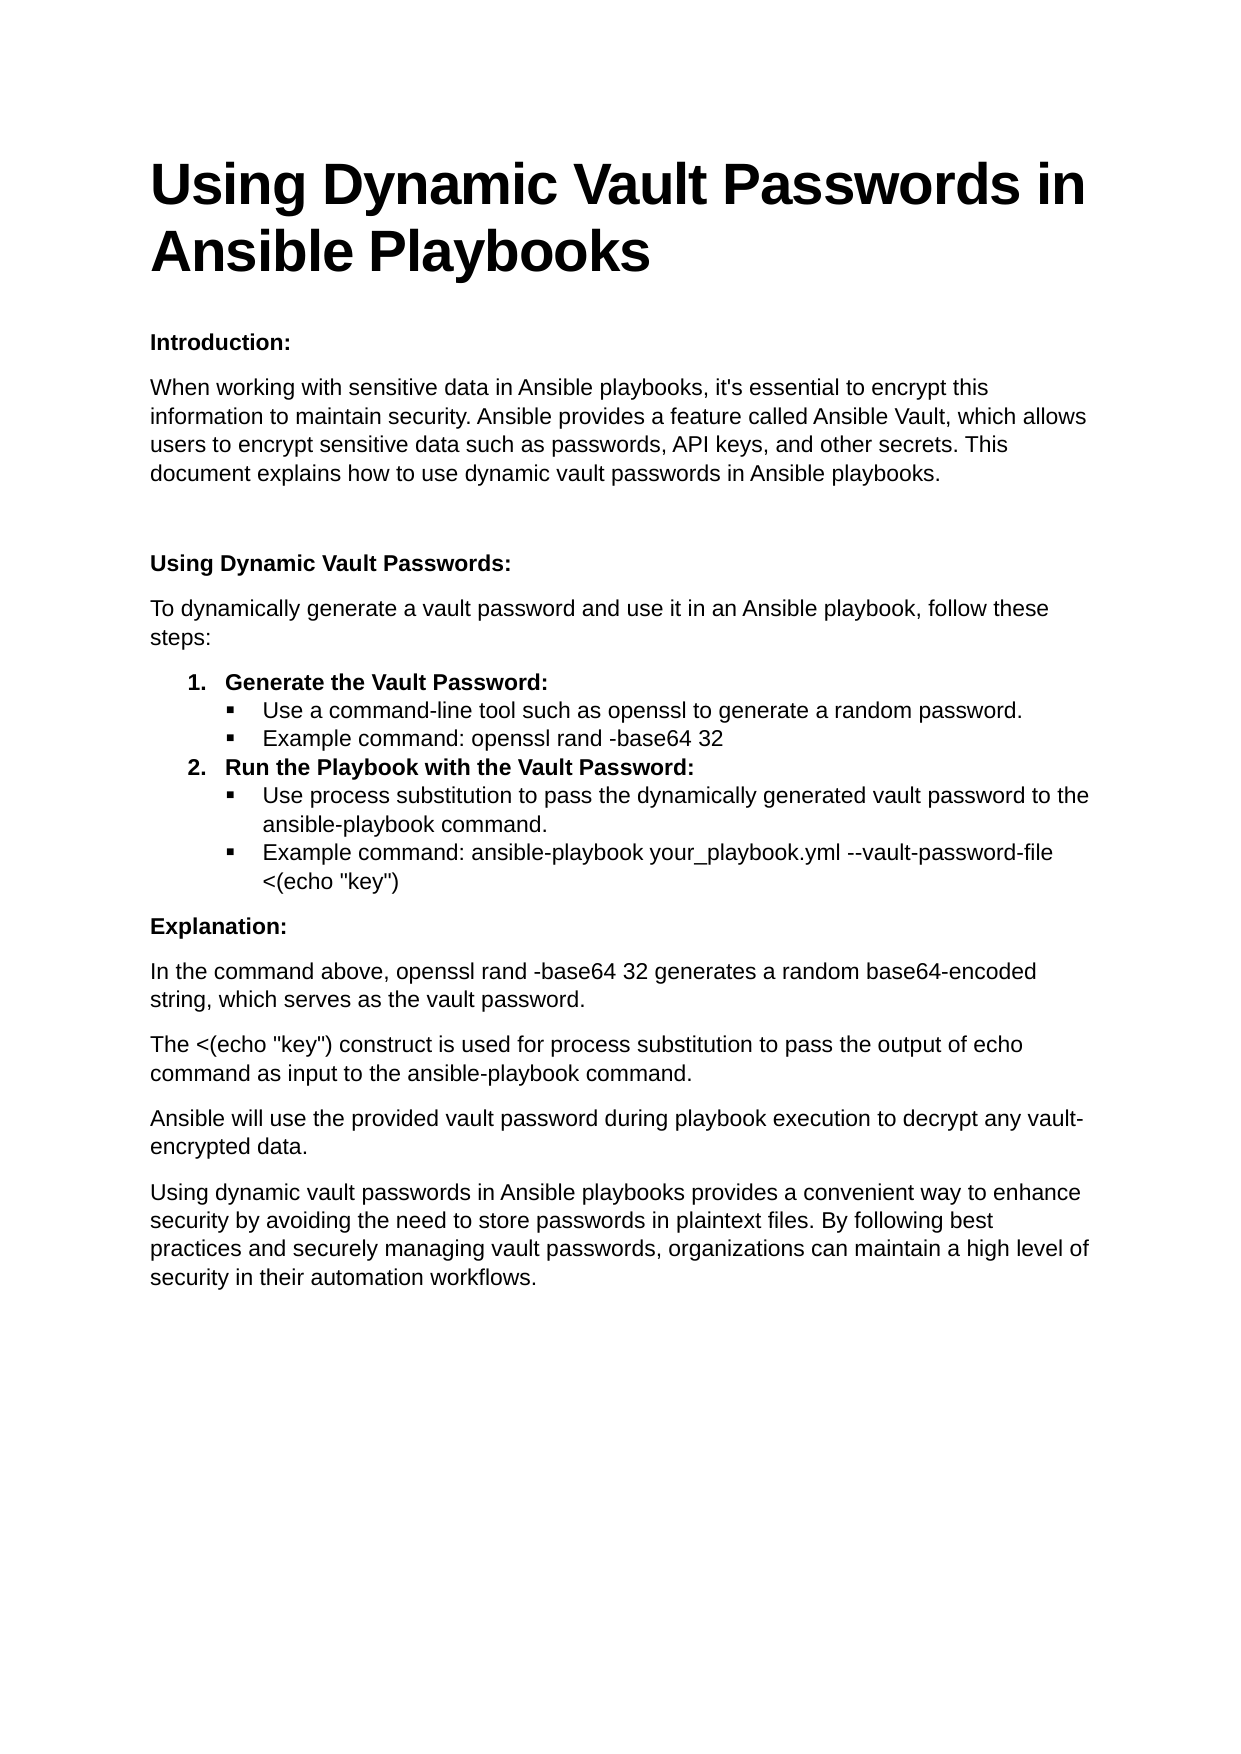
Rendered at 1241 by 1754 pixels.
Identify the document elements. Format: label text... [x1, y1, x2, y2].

list Use process substitution to pass the dynamically generated vault password to the ansible-playbook command. [225, 782, 1090, 837]
list Example command: ansible-playbook your_playbook.yml --vault-password-file <(echo "key") [225, 839, 1090, 894]
text In the command above, openssl rand -base64 32 generates a random base64-encoded string, which serves as the vault password. [150, 958, 1090, 1013]
text To dynamically generate a vault password and use it in an Ansible playbook, follow these steps: [150, 595, 1090, 650]
list Use a command-line tool such as openssl to generate a random password. [225, 697, 1090, 723]
text Introduction: [150, 329, 1090, 356]
text The <(echo "key") construct is used for process substitution to pass the output of echo command as input to the ansible-playbook command. [150, 1031, 1090, 1086]
list Generate the Vault Password: [187, 668, 1090, 695]
list Example command: openssl rand -base64 32 [225, 725, 1090, 752]
title Using Dynamic Vault Passwords in Ansible Playbooks [150, 150, 1090, 284]
text When working with sensitive data in Ansible playbooks, it's essential to encrypt this information to maintain security. Ansible provides a feature called Ansible Vault, which allows users to encrypt sensitive data such as passwords, API keys, and other secrets. This document explains how to use dynamic vault passwords in Ansible playbooks. [150, 374, 1090, 486]
text Using dynamic vault passwords in Ansible playbooks provides a convenient way to enhance security by avoiding the need to store passwords in plaintext files. By following best practices and securely managing vault passwords, organizations can maintain a high level of security in their automation workflows. [150, 1178, 1090, 1290]
list Run the Playbook with the Vault Password: [187, 754, 1090, 780]
text Ansible will use the provided vault password during playbook execution to decrypt any vault-encrypted data. [150, 1105, 1090, 1160]
text Using Dynamic Vault Passwords: [150, 550, 1090, 576]
text Explanation: [150, 913, 1090, 939]
